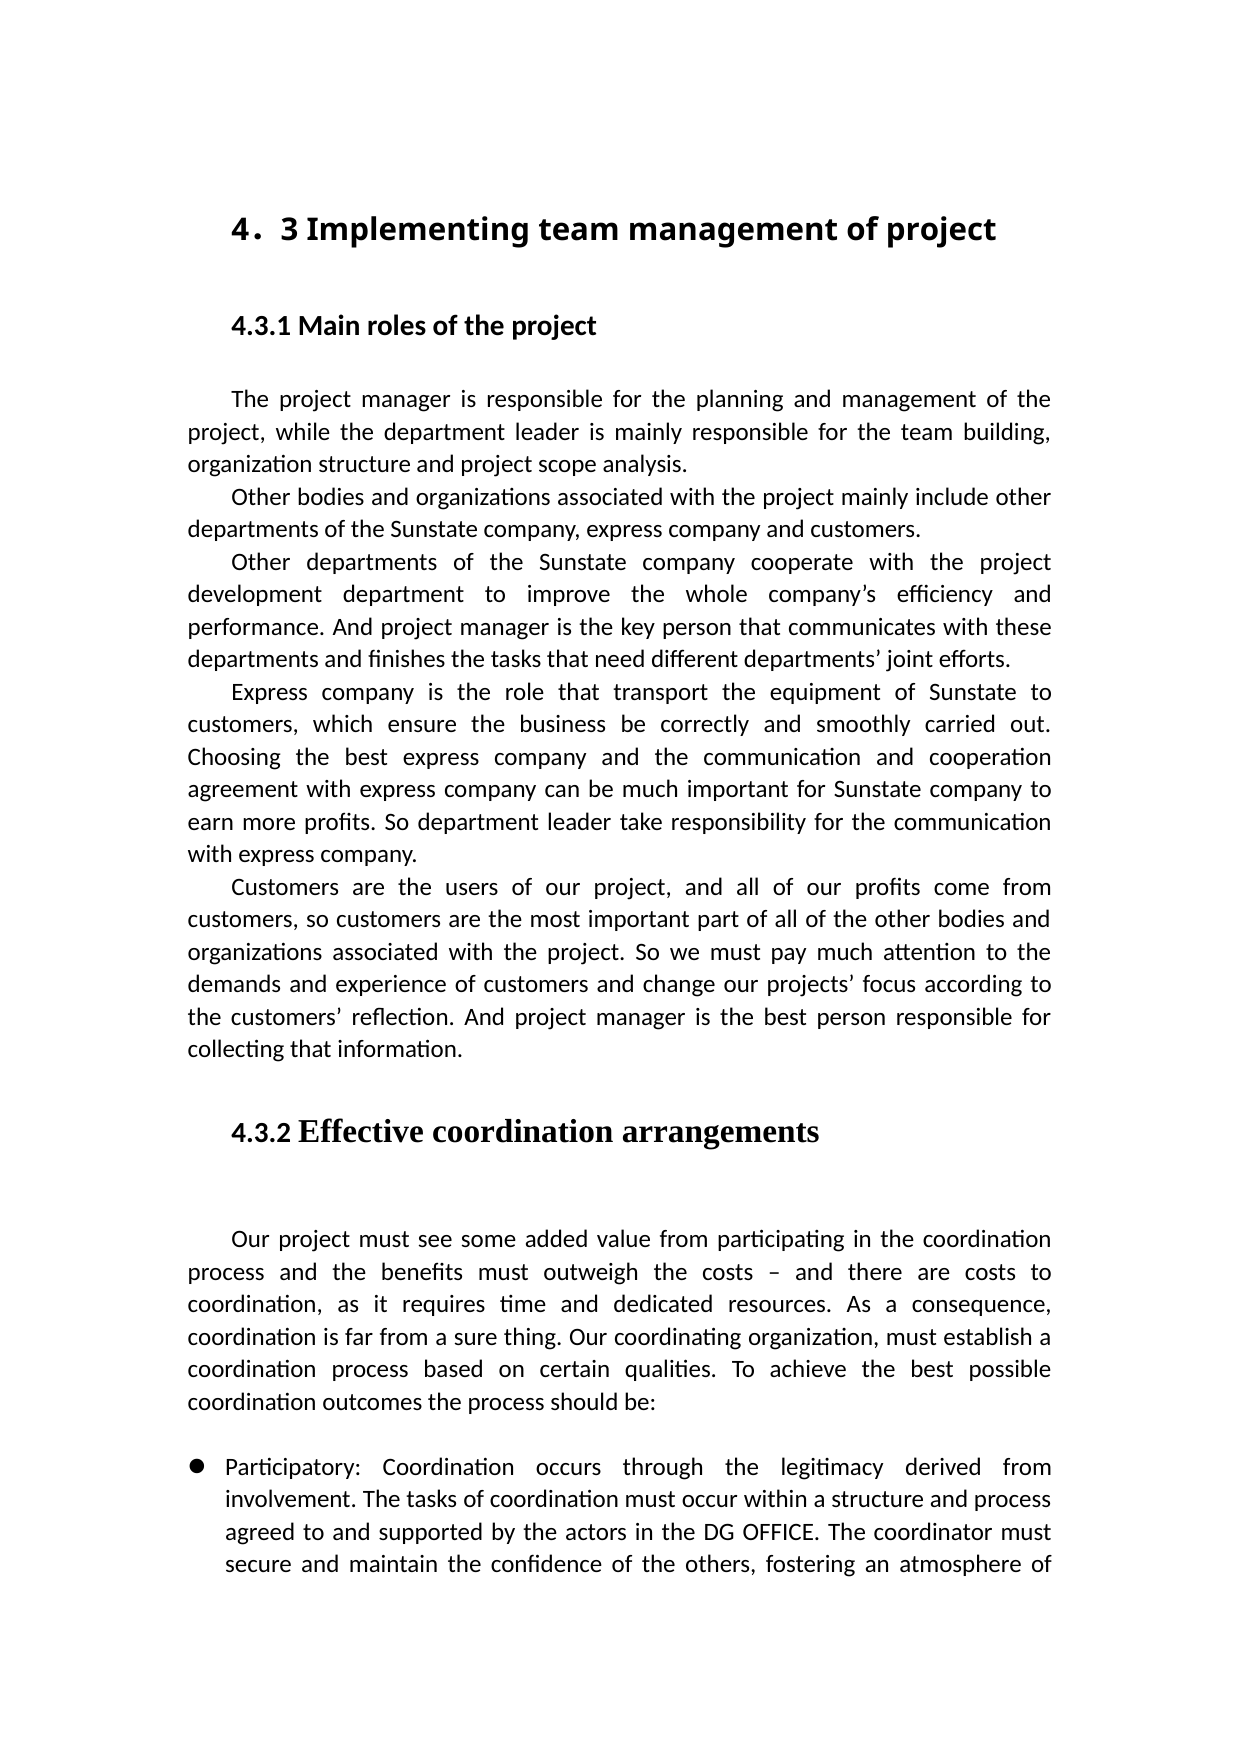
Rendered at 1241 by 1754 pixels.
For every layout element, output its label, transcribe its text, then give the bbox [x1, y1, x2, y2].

text Our project must see some added value from participating in the coordination process and the benefits must outweigh the costs – and there are costs to coordination, as it requires time and dedicated resources. As a consequence, coordination is far from a sure thing. Our coordinating organization, must establish a coordination process based on certain qualities. To achieve the best possible coordination outcomes the process should be: [187, 1223, 1053, 1418]
text The project manager is responsible for the planning and management of the project, while the department leader is mainly responsible for the team building, organization structure and project scope analysis. [187, 383, 1053, 480]
subtitle 4．3 Implementing team management of project [187, 194, 1053, 259]
subtitle 4.3.1 Main roles of the project [187, 292, 1053, 357]
text Other bodies and organizations associated with the project mainly include other departments of the Sunstate company, express company and customers. [187, 480, 1053, 545]
subtitle 4.3.2 Effective coordination arrangements [187, 1098, 1053, 1163]
text Customers are the users of our project, and all of our profits come from customers, so customers are the most important part of all of the other bodies and organizations associated with the project. So we must pay much attention to the demands and experience of customers and change our projects’ focus according to the customers’ reflection. And project manager is the best person responsible for collecting that information. [187, 870, 1053, 1065]
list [187, 1450, 1053, 1580]
text Express company is the role that transport the equipment of Sunstate to customers, which ensure the business be correctly and smoothly carried out. Choosing the best express company and the communication and cooperation agreement with express company can be much important for Sunstate company to earn more profits. So department leader take responsibility for the communication with express company. [187, 675, 1053, 870]
text Other departments of the Sunstate company cooperate with the project development department to improve the whole company’s efficiency and performance. And project manager is the key person that communicates with these departments and finishes the tasks that need different departments’ joint efforts. [187, 545, 1053, 675]
